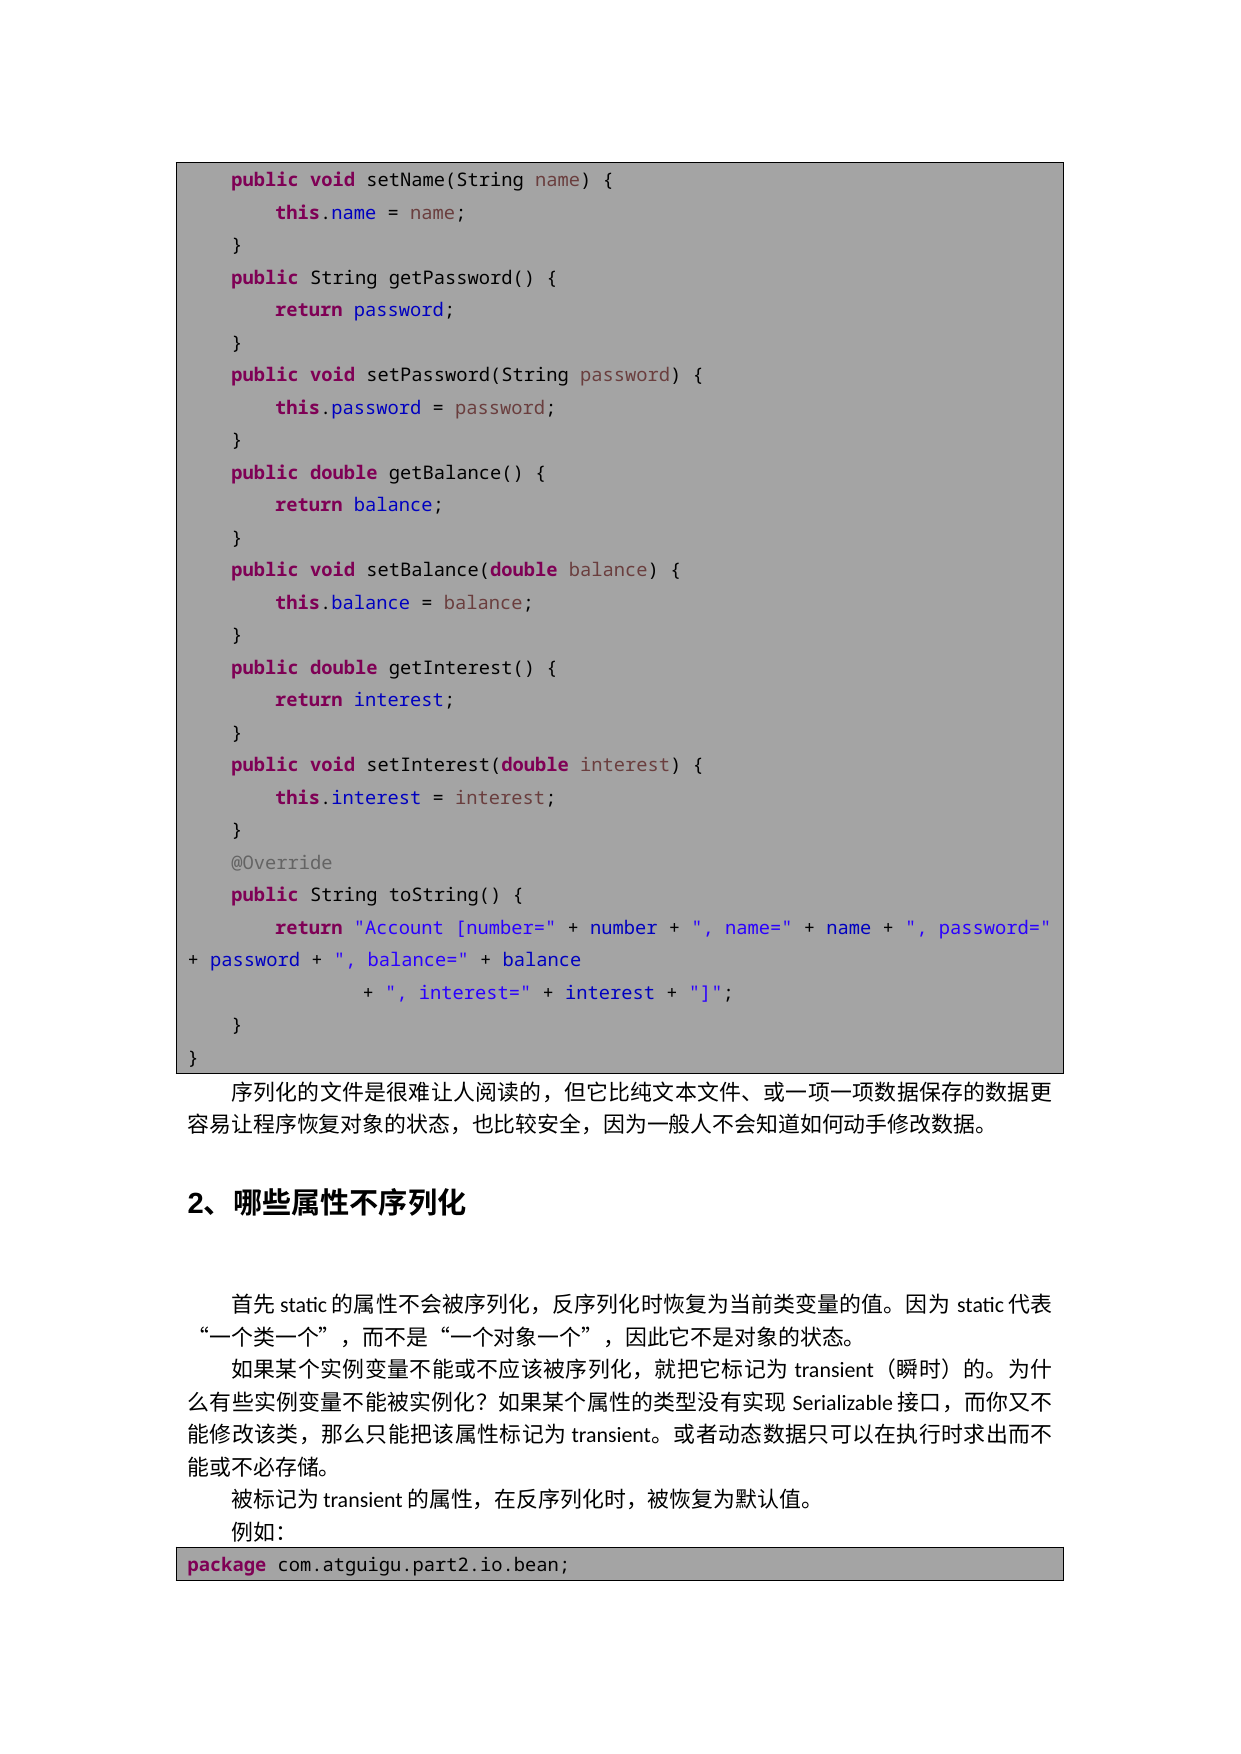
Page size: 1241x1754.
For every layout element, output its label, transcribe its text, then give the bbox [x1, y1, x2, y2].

text 首先static的属性不会被序列化，反序列化时恢复为当前类变量的值。因为static代表“一个类一个”，而不是“一个对象一个”，因此它不是对象的状态。 [187, 1287, 1053, 1352]
text 序列化的文件是很难让人阅读的，但它比纯文本文件、或一项一项数据保存的数据更容易让程序恢复对象的状态，也比较安全，因为一般人不会知道如何动手修改数据。 [187, 1074, 1053, 1139]
subtitle 2、哪些属性不序列化 [187, 1168, 1053, 1233]
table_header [177, 1548, 1063, 1580]
text 如果某个实例变量不能或不应该被序列化，就把它标记为transient（瞬时）的。为什么有些实例变量不能被实例化？如果某个属性的类型没有实现Serializable接口，而你又不能修改该类，那么只能把该属性标记为transient。或者动态数据只可以在执行时求出而不能或不必存储。 [187, 1352, 1053, 1482]
text 例如： [187, 1514, 1053, 1547]
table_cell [177, 163, 1063, 1073]
text 被标记为transient的属性，在反序列化时，被恢复为默认值。 [187, 1482, 1053, 1514]
